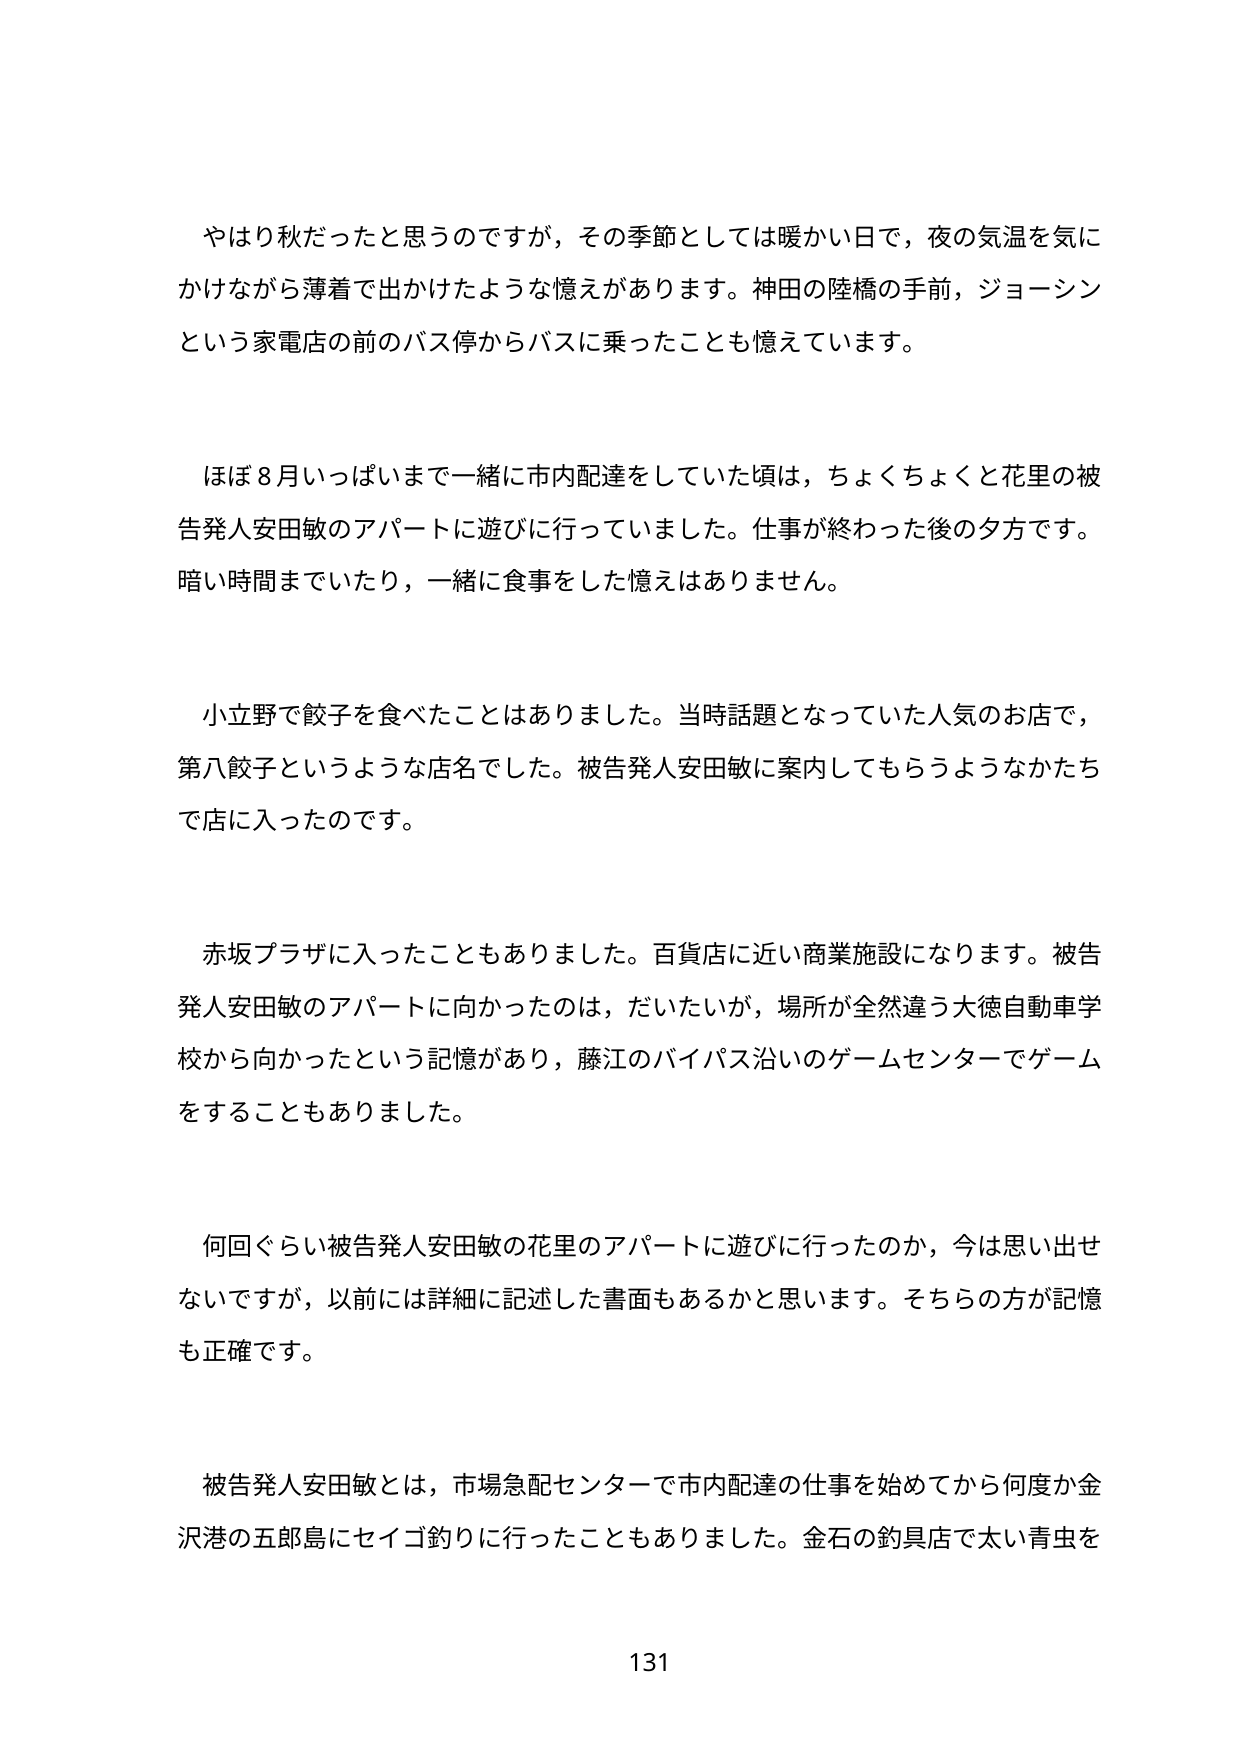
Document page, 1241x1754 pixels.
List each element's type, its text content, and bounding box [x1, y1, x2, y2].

text やはり秋だったと思うのですが，その季節としては暖かい日で，夜の気温を気にかけながら薄着で出かけたような憶えがあります。神田の陸橋の手前，ジョーシンという家電店の前のバス停からバスに乗ったことも憶えています。 [177, 209, 1122, 367]
text 赤坂プラザに入ったこともありました。百貨店に近い商業施設になります。被告発人安田敏のアパートに向かったのは，だいたいが，場所が全然違う大徳自動車学校から向かったという記憶があり，藤江のバイパス沿いのゲームセンターでゲームをすることもありました。 [177, 927, 1122, 1137]
text ほぼ8月いっぱいまで一緒に市内配達をしていた頃は，ちょくちょくと花里の被告発人安田敏のアパートに遊びに行っていました。仕事が終わった後の夕方です。暗い時間までいたり，一緒に食事をした憶えはありません。 [177, 448, 1122, 606]
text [177, 1458, 1122, 1563]
text 何回ぐらい被告発人安田敏の花里のアパートに遊びに行ったのか，今は思い出せないですが，以前には詳細に記述した書面もあるかと思います。そちらの方が記憶も正確です。 [177, 1218, 1122, 1376]
text 小立野で餃子を食べたことはありました。当時話題となっていた人気のお店で，第八餃子というような店名でした。被告発人安田敏に案内してもらうようなかたちで店に入ったのです。 [177, 688, 1122, 845]
